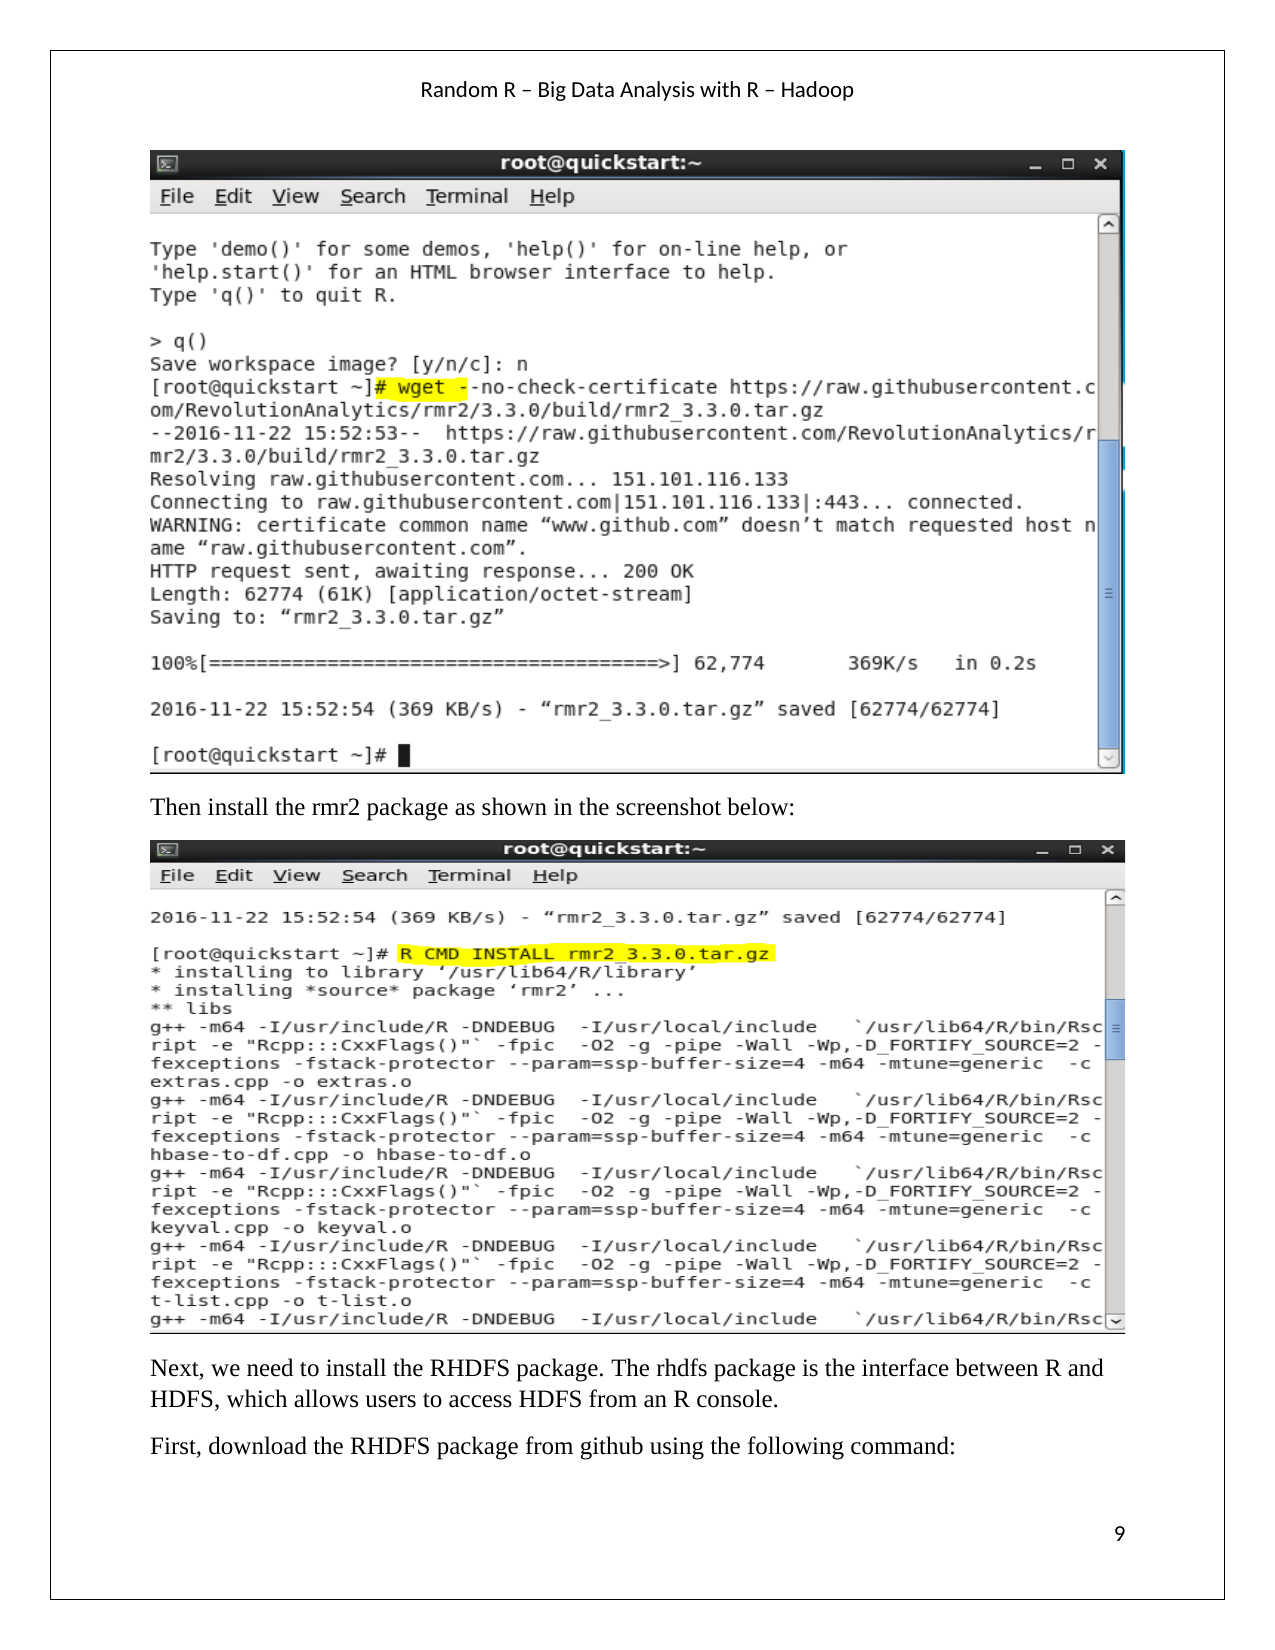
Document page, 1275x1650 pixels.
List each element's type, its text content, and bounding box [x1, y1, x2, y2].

text Then install the rmr2 package as shown in the screenshot below: [150, 792, 1125, 821]
picture [150, 840, 1125, 1334]
picture [150, 150, 1125, 774]
text Next, we need to install the RHDFS package. The rhdfs package is the interface between R and HDFS, which allows users to access HDFS from an R console. [150, 1353, 1125, 1412]
text First, download the RHDFS package from github using the following command: [150, 1431, 1125, 1460]
